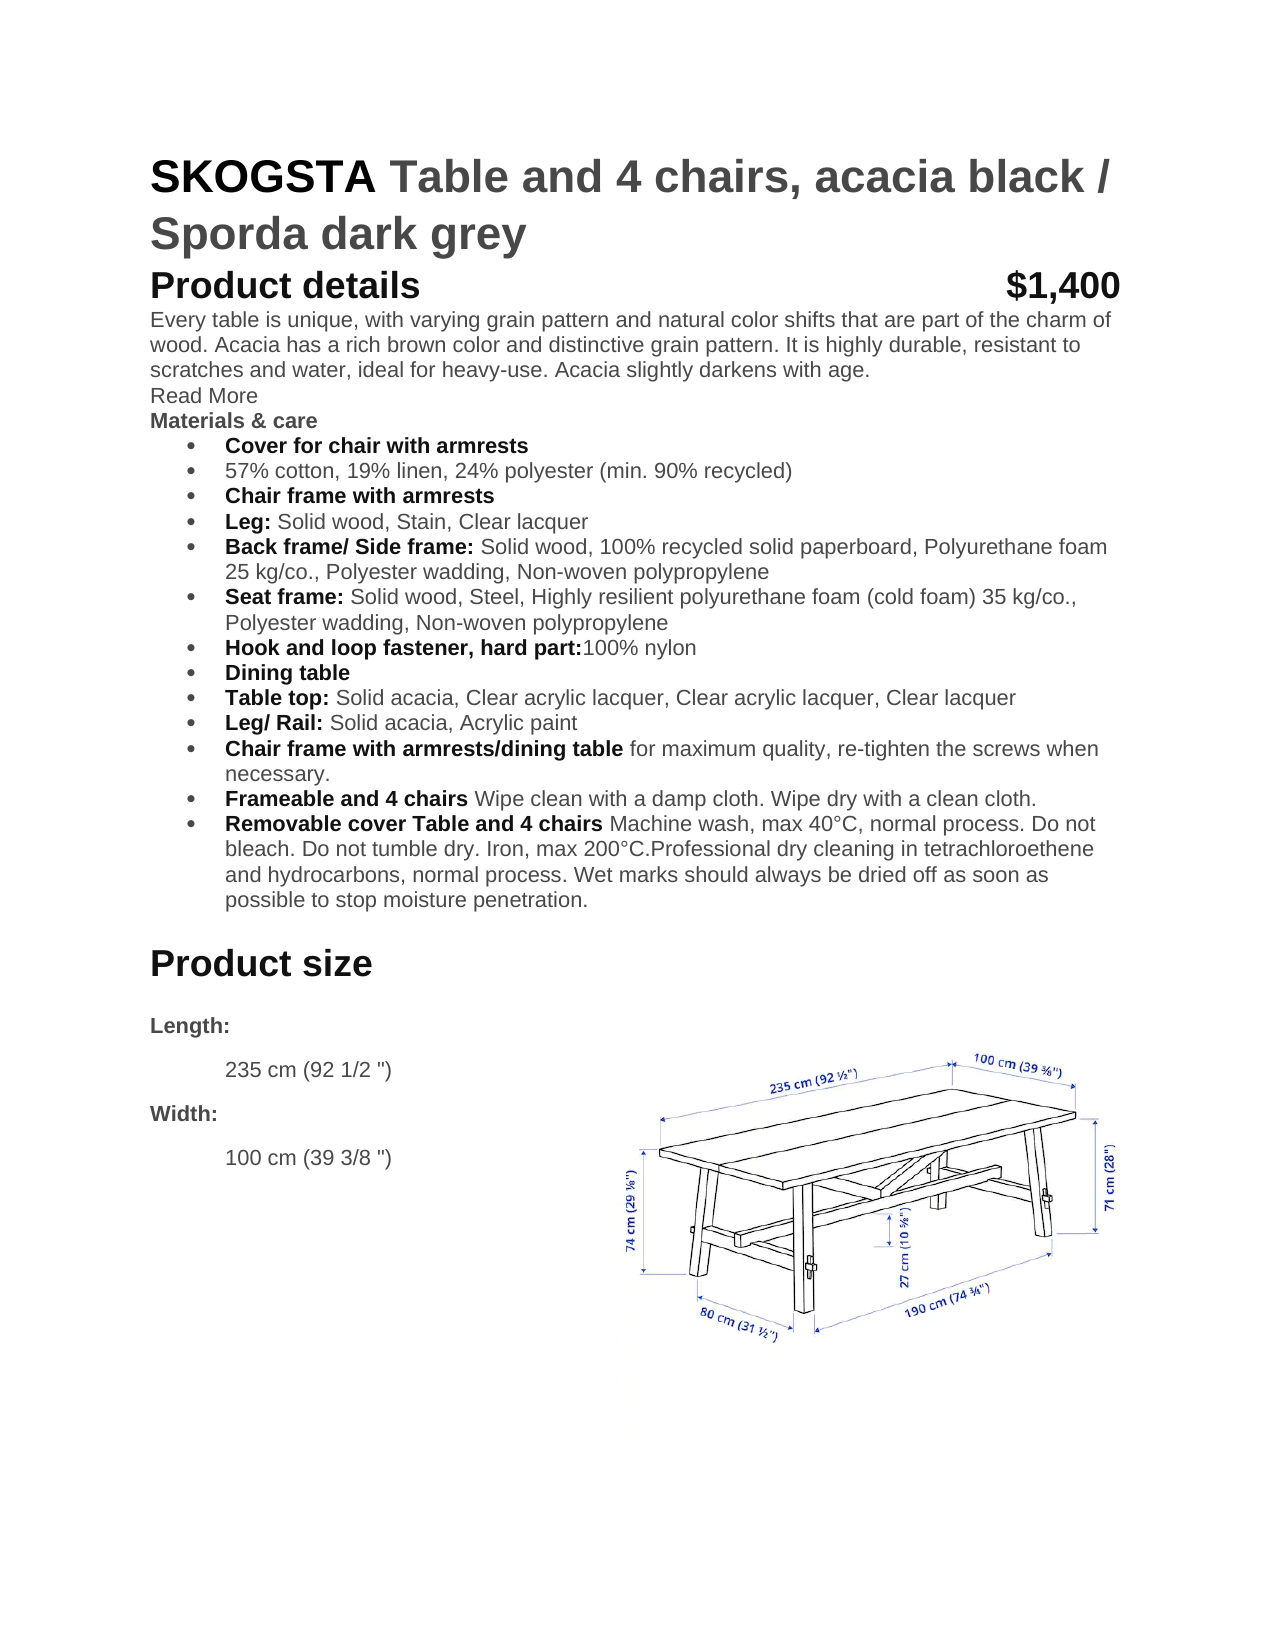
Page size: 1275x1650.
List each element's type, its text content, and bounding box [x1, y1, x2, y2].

list Removable cover Table and 4 chairs Machine wash, max 40°C, normal process. Do not bleach. Do not tumble dry. Iron, max 200°C.Professional dry cleaning in tetrachloroethene and hydrocarbons, normal process. Wet marks should always be dried off as soon as possible to stop moisture penetration. [187, 811, 1125, 912]
subtitle Product size [150, 941, 1125, 984]
text 100 cm (39 3/8 ") [225, 1145, 615, 1170]
list Seat frame: Solid wood, Steel, Highly resilient polyurethane foam (cold foam) 35 kg/co., Polyester wadding, Non-woven polypropylene [187, 584, 1125, 634]
text Width: [150, 1101, 615, 1126]
text Product details $1,400 [150, 264, 1125, 307]
picture [615, 942, 1123, 1449]
text Materials & care [112, 408, 1125, 433]
list Leg: Solid wood, Stain, Clear lacquer [187, 508, 1125, 534]
list 57% cotton, 19% linen, 24% polyester (min. 90% recycled) [187, 458, 1125, 483]
text Read More [150, 382, 1125, 408]
text Length: [150, 1013, 615, 1038]
list Table top: Solid acacia, Clear acrylic lacquer, Clear acrylic lacquer, Clear lacquer [187, 685, 1125, 710]
text Every table is unique, with varying grain pattern and natural color shifts that are part of the charm of wood. Acacia has a rich brown color and distinctive grain pattern. It is highly durable, resistant to scratches and water, ideal for heavy-use. Acacia slightly darkens with age. [150, 307, 1125, 382]
list Frameable and 4 chairs Wipe clean with a damp cloth. Wipe dry with a clean cloth. [187, 786, 1125, 811]
list Chair frame with armrests [187, 483, 1125, 508]
text 235 cm (92 1/2 ") [225, 1057, 615, 1082]
list Cover for chair with armrests [187, 433, 1125, 458]
list Dining table [187, 660, 1125, 685]
list Chair frame with armrests/dining table for maximum quality, re-tighten the screws when necessary. [187, 735, 1125, 786]
list Back frame/ Side frame: Solid wood, 100% recycled solid paperboard, Polyurethane foam 25 kg/co., Polyester wadding, Non-woven polypropylene [187, 534, 1125, 584]
list Leg/ Rail: Solid acacia, Acrylic paint [187, 710, 1125, 735]
list Hook and loop fastener, hard part:100% nylon [187, 634, 1125, 660]
subtitle SKOGSTA Table and 4 chairs, acacia black / Sporda dark grey [150, 150, 1125, 259]
